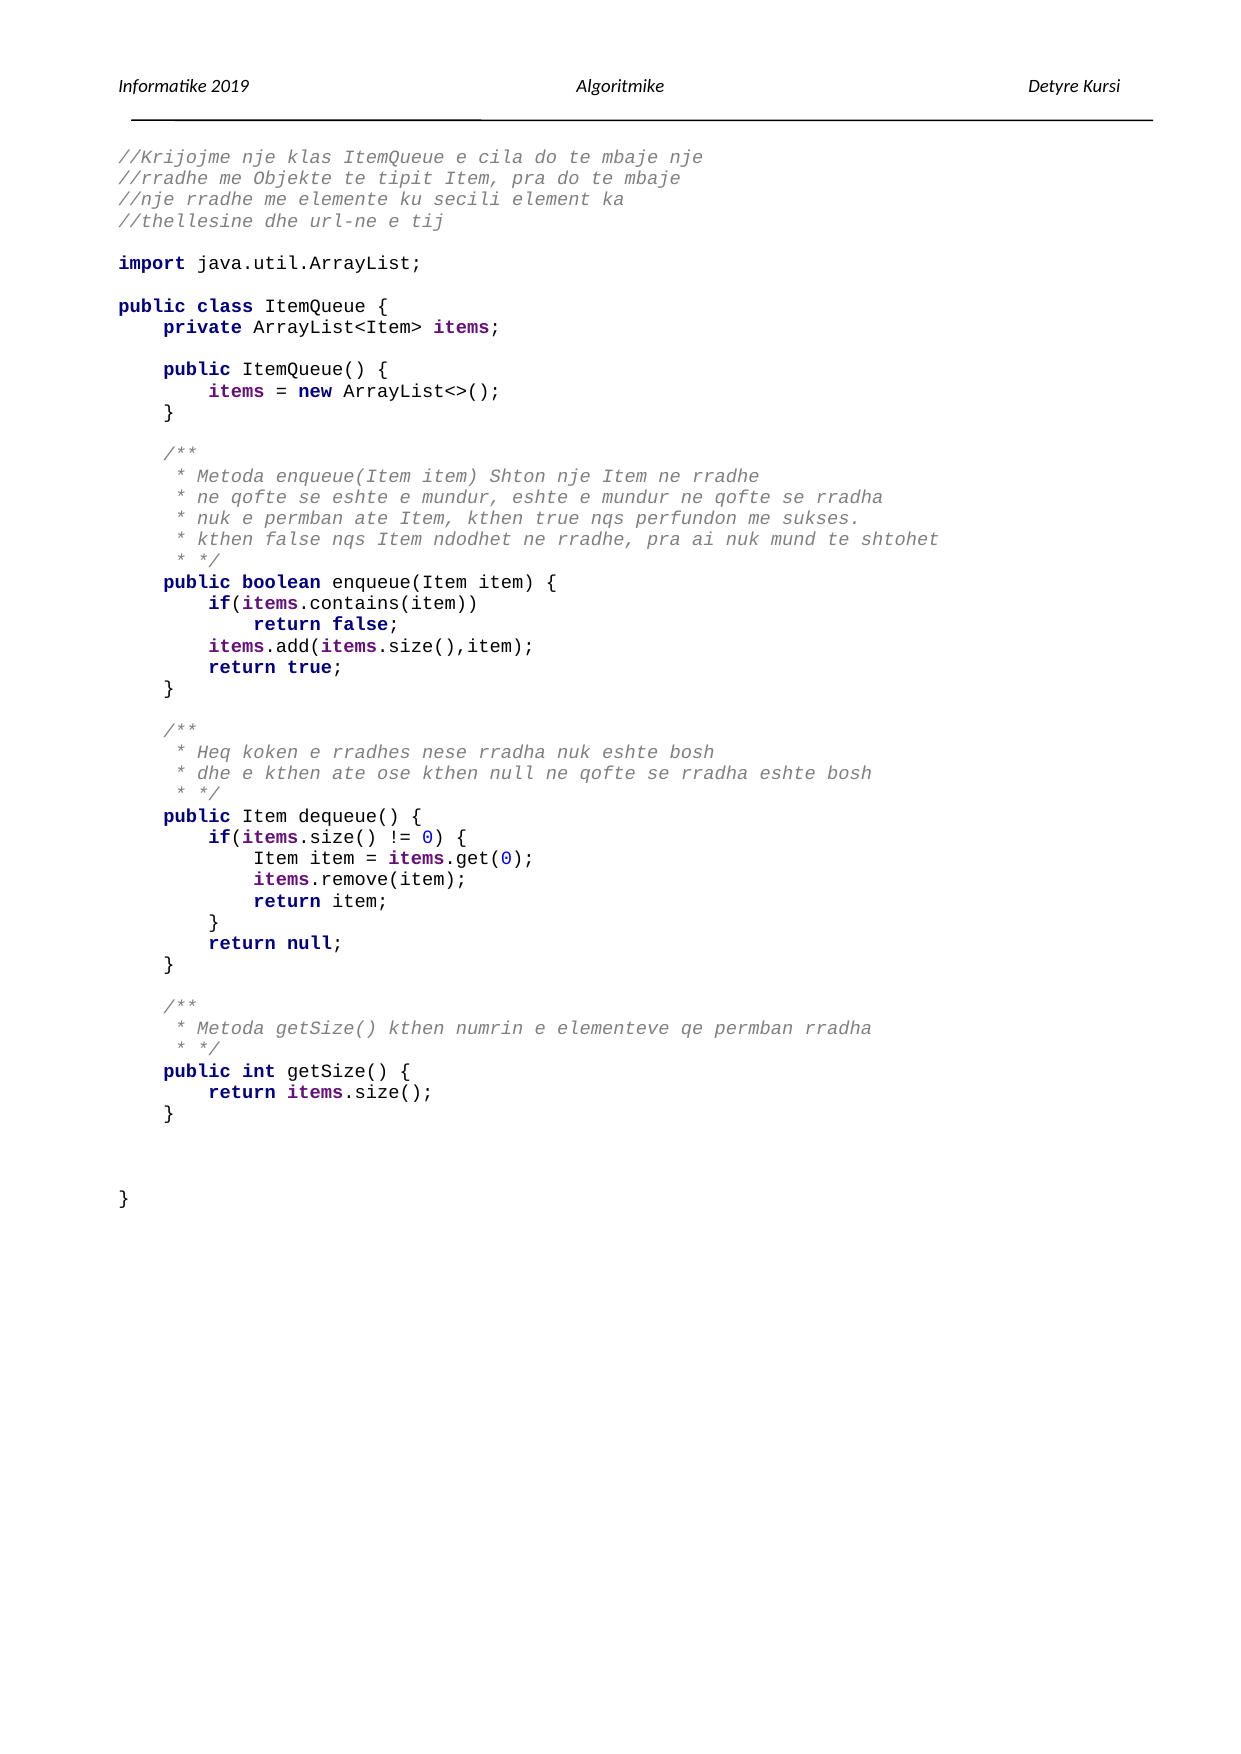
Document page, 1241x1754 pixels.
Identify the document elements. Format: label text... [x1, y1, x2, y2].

text //Krijojme nje klas ItemQueue e cila do te mbaje nje //rradhe me Objekte te tipit Item, pra do te mbaje //nje rradhe me elemente ku secili element ka //thellesine dhe url-ne e tij import java.util.ArrayList; public class ItemQueue { private ArrayList<Item> items; public ItemQueue() { items = new ArrayList<>(); } /** * Metoda enqueue(Item item) Shton nje Item ne rradhe * ne qofte se eshte e mundur, eshte e mundur ne qofte se rradha * nuk e permban ate Item, kthen true nqs perfundon me sukses. * kthen false nqs Item ndodhet ne rradhe, pra ai nuk mund te shtohet * */ public boolean enqueue(Item item) { if(items.contains(item)) return false; items.add(items.size(),item); return true; } /** * Heq koken e rradhes nese rradha nuk eshte bosh * dhe e kthen ate ose kthen null ne qofte se rradha eshte bosh * */ public Item dequeue() { if(items.size() != 0) { Item item = items.get(0); items.remove(item); return item; } return null; } /** * Metoda getSize() kthen numrin e elementeve qe permban rradha * */ public int getSize() { return items.size(); } } [118, 148, 1122, 1210]
